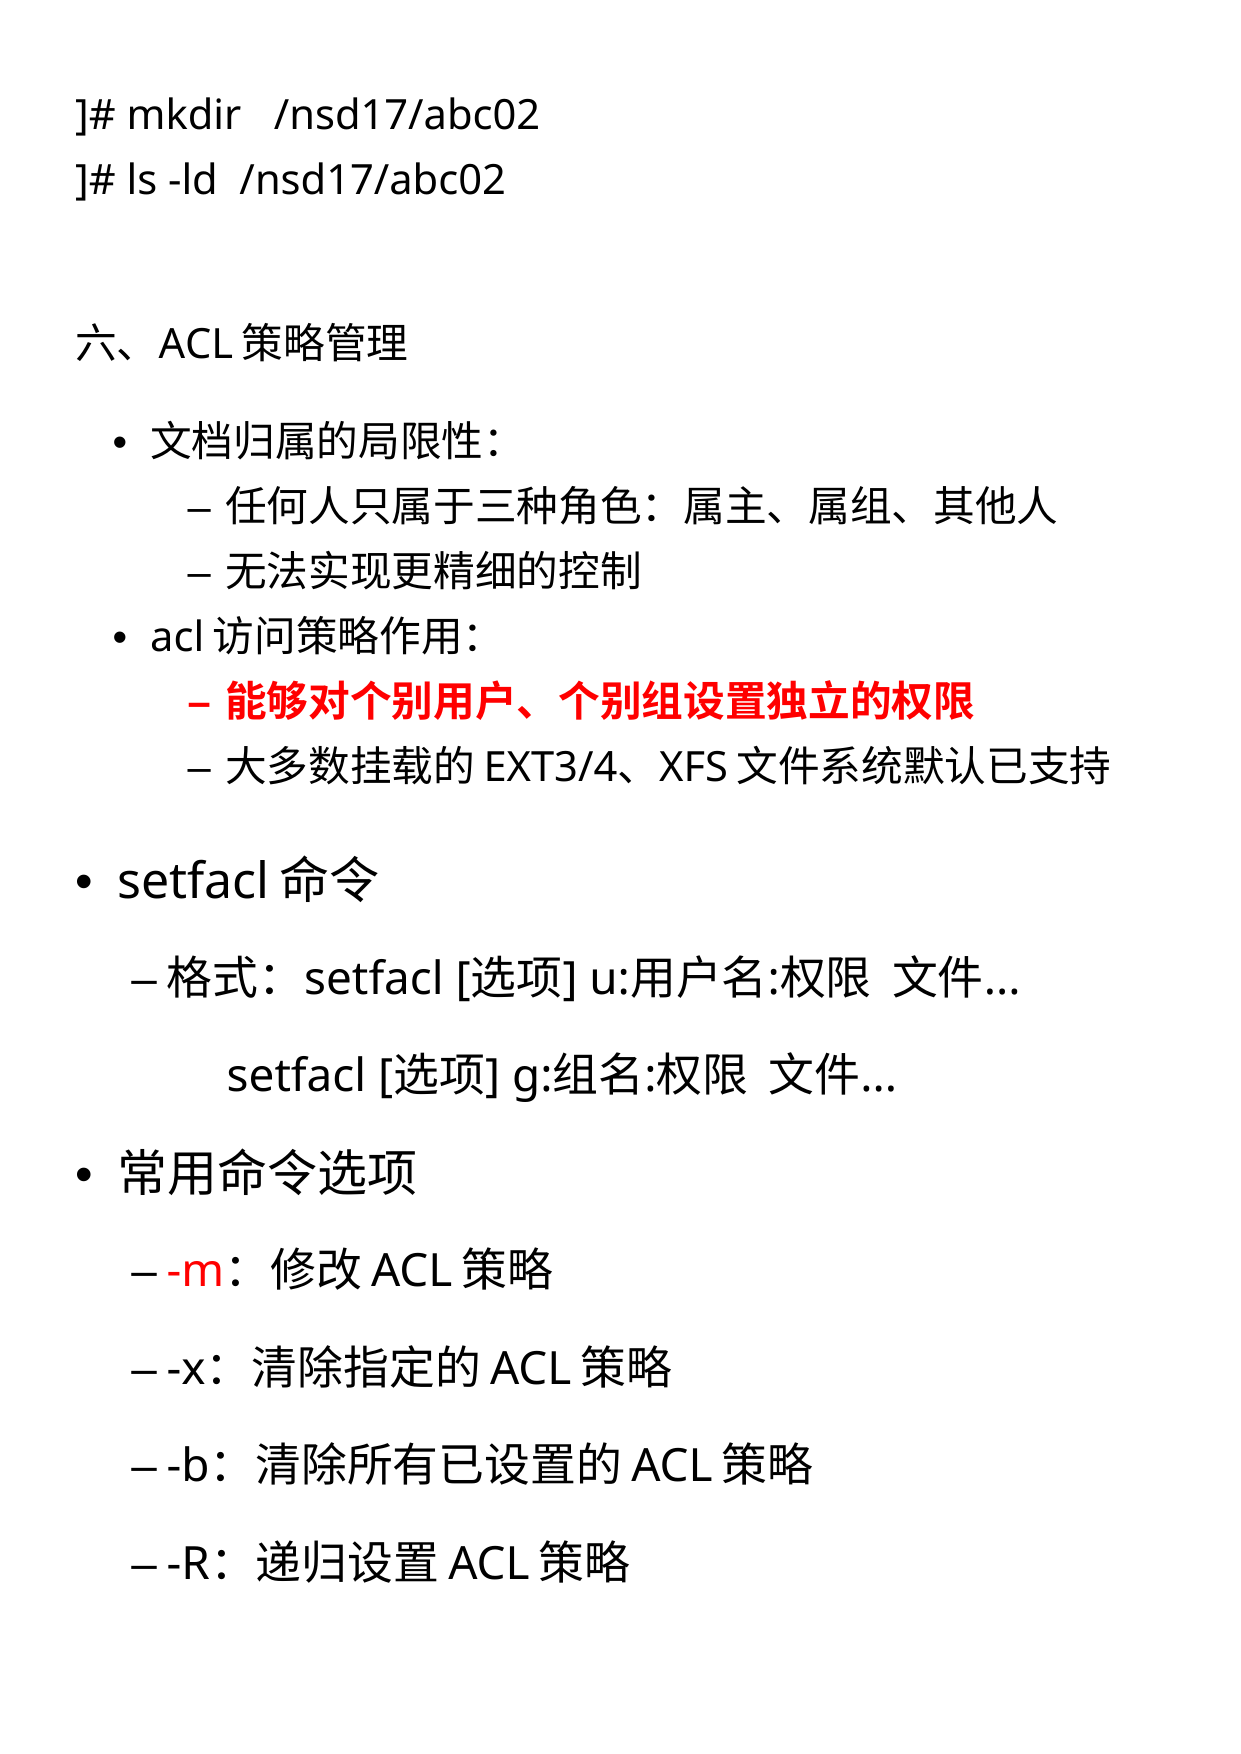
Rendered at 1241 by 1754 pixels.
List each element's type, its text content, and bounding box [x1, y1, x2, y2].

list 能够对个别用户、个别组设置独立的权限 [187, 666, 1165, 731]
text ]# mkdir /nsd17/abc02 [75, 81, 1165, 146]
list 格式：setfacl [选项] u:用户名:权限 文件... [131, 926, 1165, 1023]
text setfacl [选项] g:组名:权限 文件... [131, 1023, 1165, 1121]
list -m：修改ACL策略 [131, 1218, 1165, 1316]
list acl访问策略作用： [112, 601, 1165, 666]
list 文档归属的局限性： [112, 406, 1165, 471]
list -x：清除指定的ACL策略 [131, 1316, 1165, 1413]
list -b：清除所有已设置的ACL策略 [131, 1413, 1165, 1511]
text ]# ls -ld /nsd17/abc02 [75, 146, 1165, 211]
list -R：递归设置ACL策略 [131, 1511, 1165, 1608]
list setfacl命令 [75, 828, 1165, 926]
list 任何人只属于三种角色：属主、属组、其他人 [187, 471, 1165, 536]
text 六、ACL策略管理 [75, 308, 1165, 373]
list 常用命令选项 [75, 1121, 1165, 1218]
list 大多数挂载的EXT3/4、XFS文件系统默认已支持 [187, 731, 1165, 796]
list 无法实现更精细的控制 [187, 536, 1165, 601]
